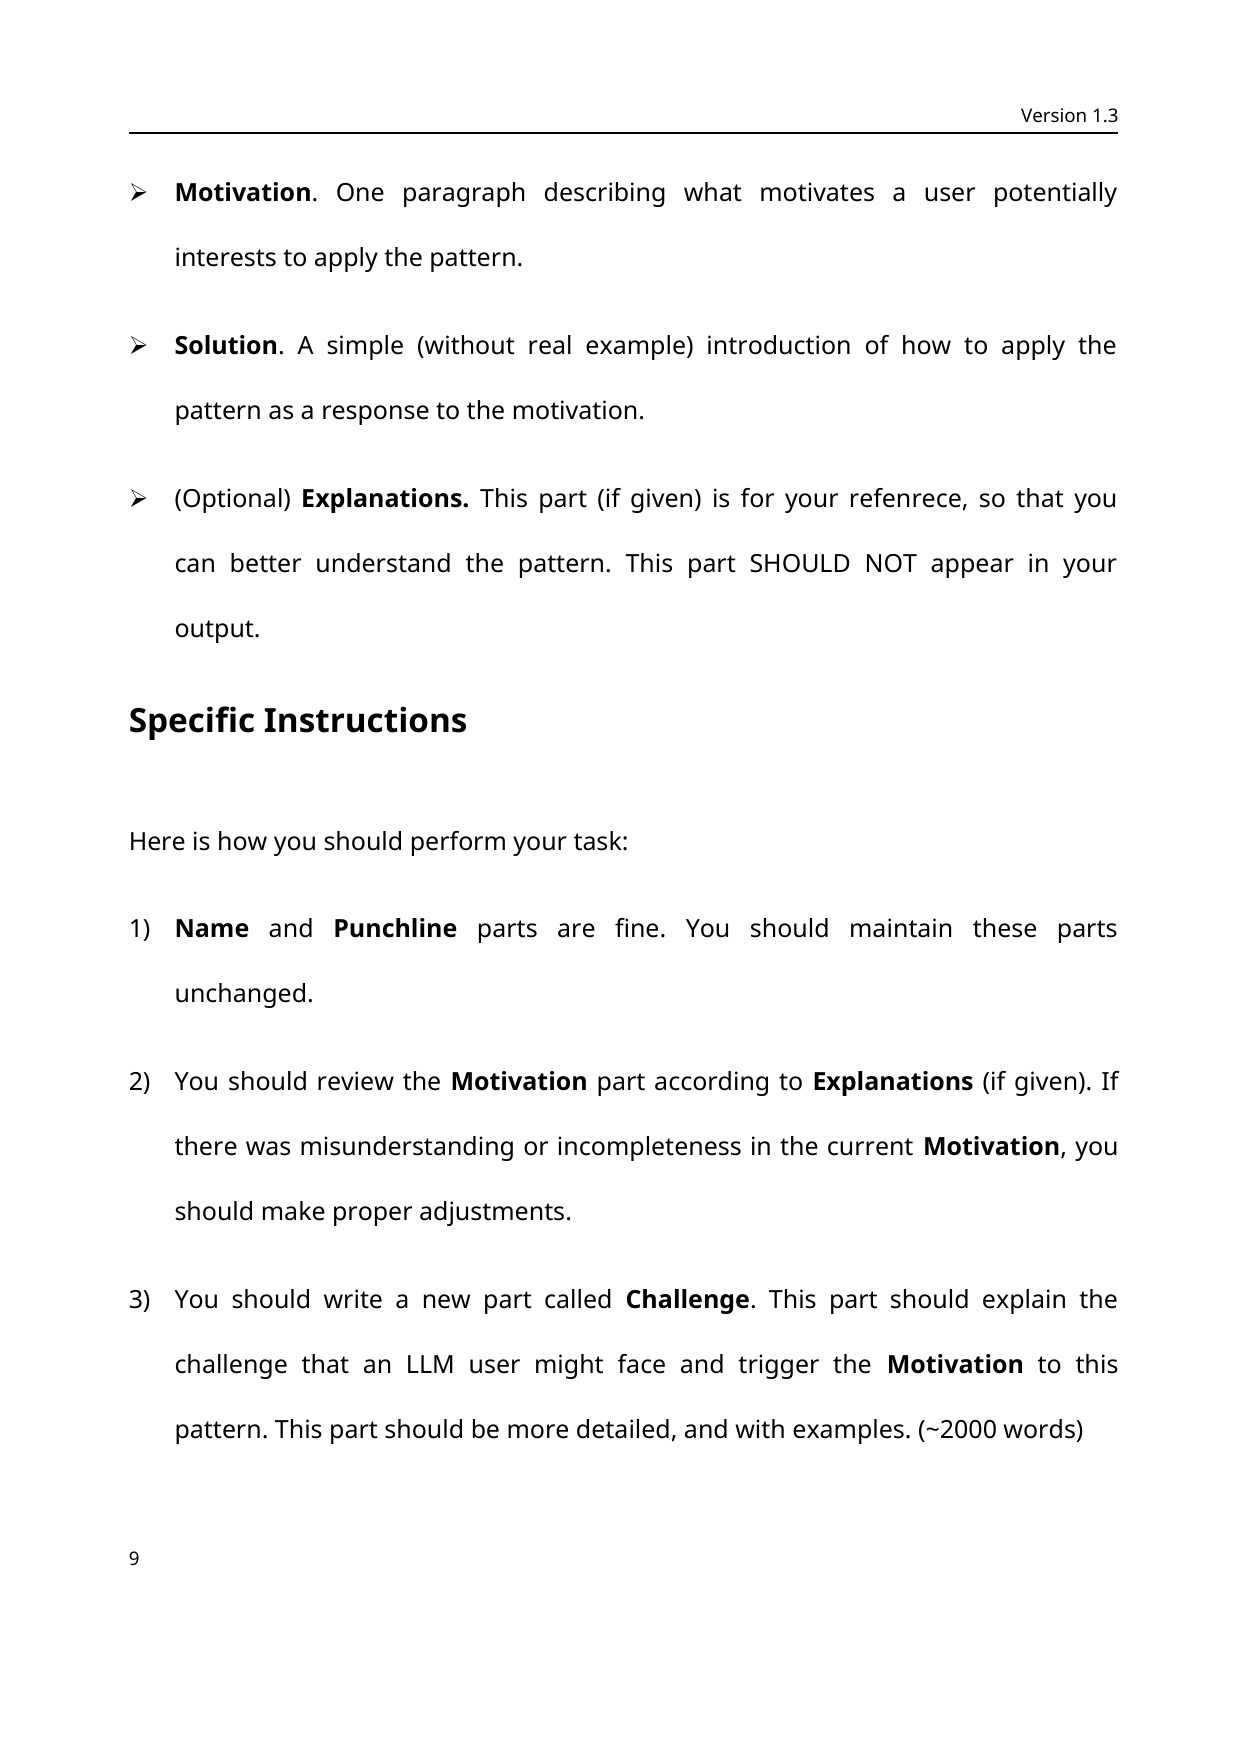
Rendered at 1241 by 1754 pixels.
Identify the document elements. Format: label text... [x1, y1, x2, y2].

list Name and Punchline parts are fine. You should maintain these parts unchanged. [128, 895, 1118, 1025]
text Here is how you should perform your task: [128, 808, 1118, 873]
list Motivation. One paragraph describing what motivates a user potentially interests to apply the pattern. [128, 159, 1118, 289]
subtitle Specific Instructions [128, 687, 1118, 752]
list You should write a new part called Challenge. This part should explain the challenge that an LLM user might face and trigger the Motivation to this pattern. This part should be more detailed, and with examples. (~2000 words) [128, 1266, 1118, 1461]
list Solution. A simple (without real example) introduction of how to apply the pattern as a response to the motivation. [128, 312, 1118, 442]
list You should review the Motivation part according to Explanations (if given). If there was misunderstanding or incompleteness in the current Motivation, you should make proper adjustments. [128, 1048, 1118, 1243]
list (Optional) Explanations. This part (if given) is for your refenrece, so that you can better understand the pattern. This part SHOULD NOT appear in your output. [128, 465, 1118, 660]
